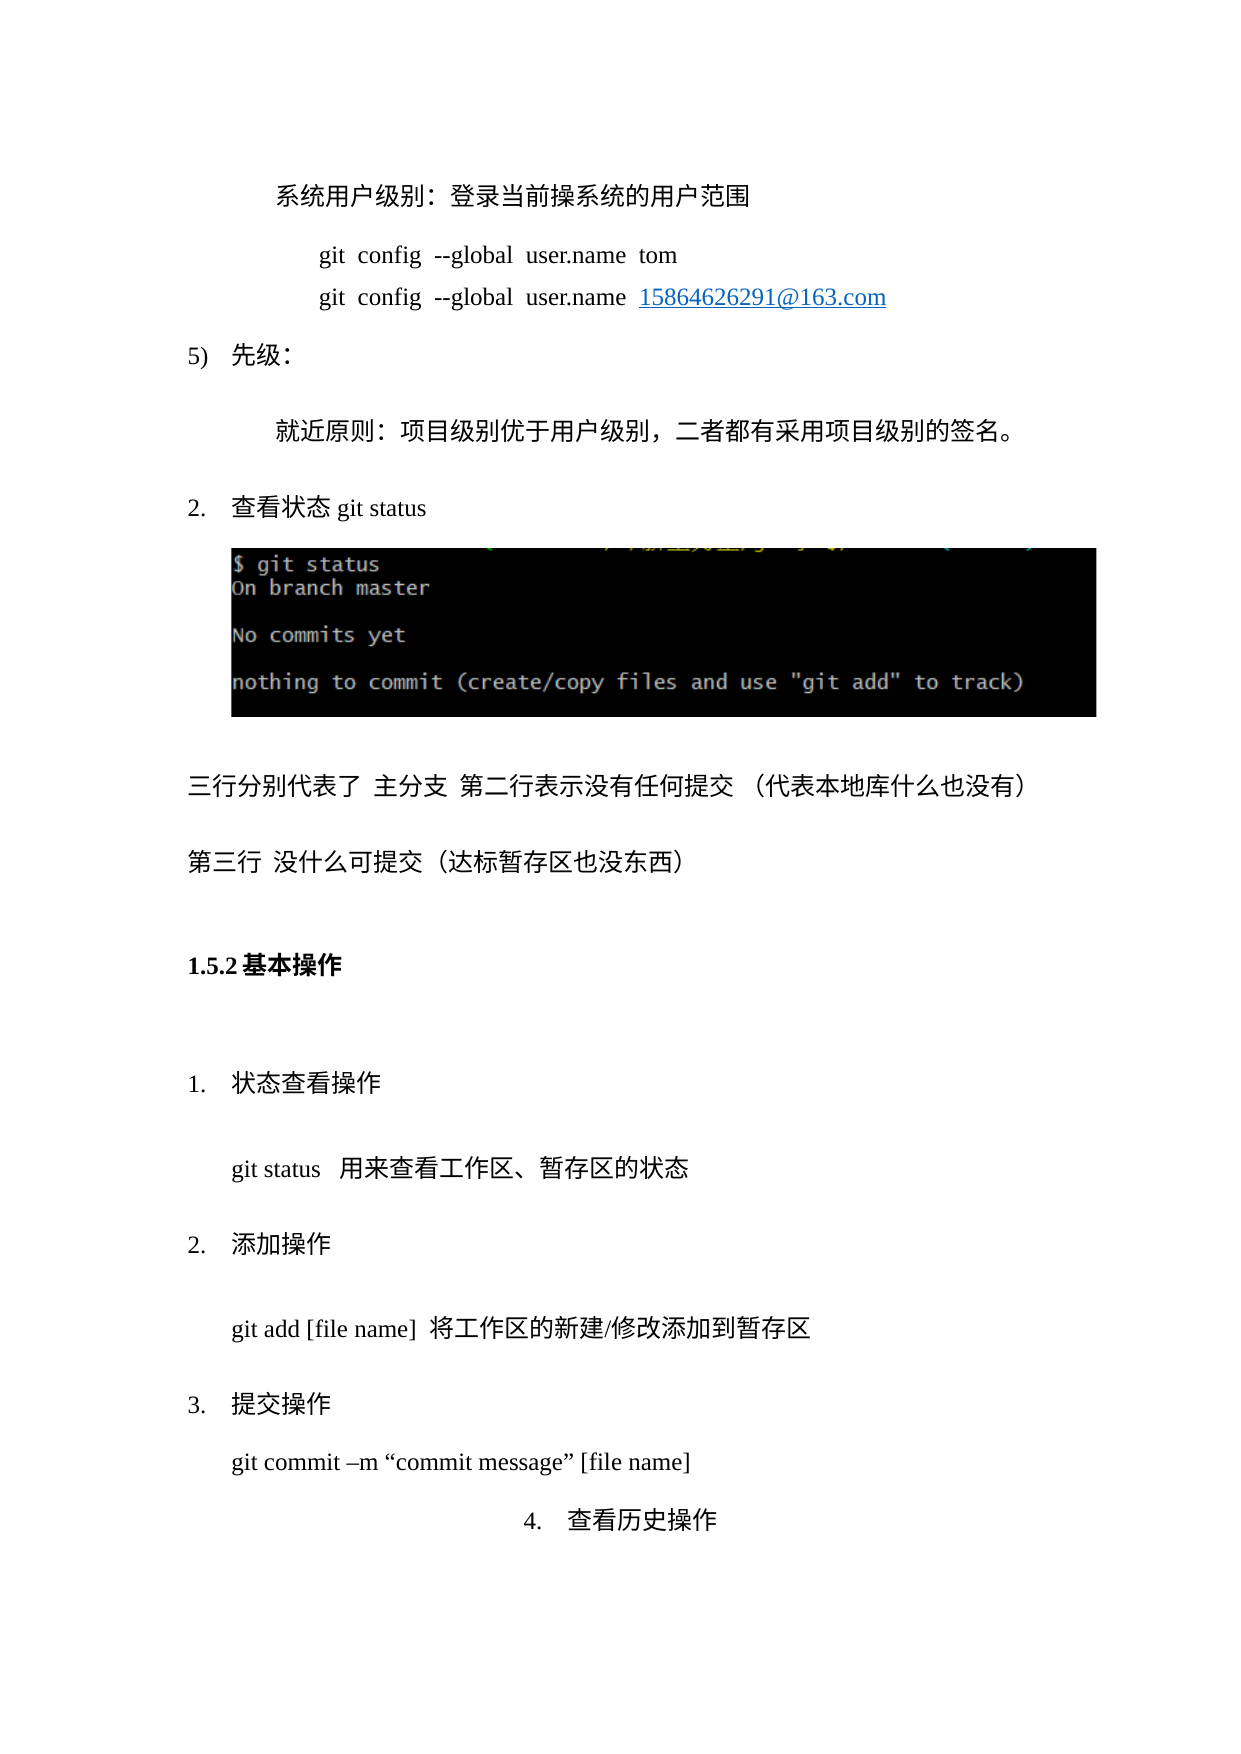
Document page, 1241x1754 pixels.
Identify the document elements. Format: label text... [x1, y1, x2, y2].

text 三行分别代表了 主分支 第二行表示没有任何提交 （代表本地库什么也没有） [187, 752, 1053, 817]
list 先级： [187, 321, 1053, 386]
list 状态查看操作 git status 用来查看工作区、暂存区的状态 [187, 1049, 1053, 1199]
list 添加操作 git add [file name] 将工作区的新建/修改添加到暂存区 [187, 1210, 1053, 1359]
list 查看历史操作 git log [187, 1486, 1053, 1551]
list git config --global user.name tom git config --global user.name 15864626291@163.com [319, 238, 1053, 312]
picture [231, 548, 1097, 717]
list 提交操作 git commit –m “commit message” [file name] [187, 1370, 1053, 1477]
list 查看状态 git status [187, 473, 1053, 538]
list 系统用户级别：登录当前操系统的用户范围 [275, 162, 1053, 227]
text 就近原则：项目级别优于用户级别，二者都有采用项目级别的签名。 [231, 397, 1053, 462]
subtitle 1.5.2基本操作 [187, 931, 1053, 996]
text 第三行 没什么可提交（达标暂存区也没东西） [187, 828, 1053, 893]
